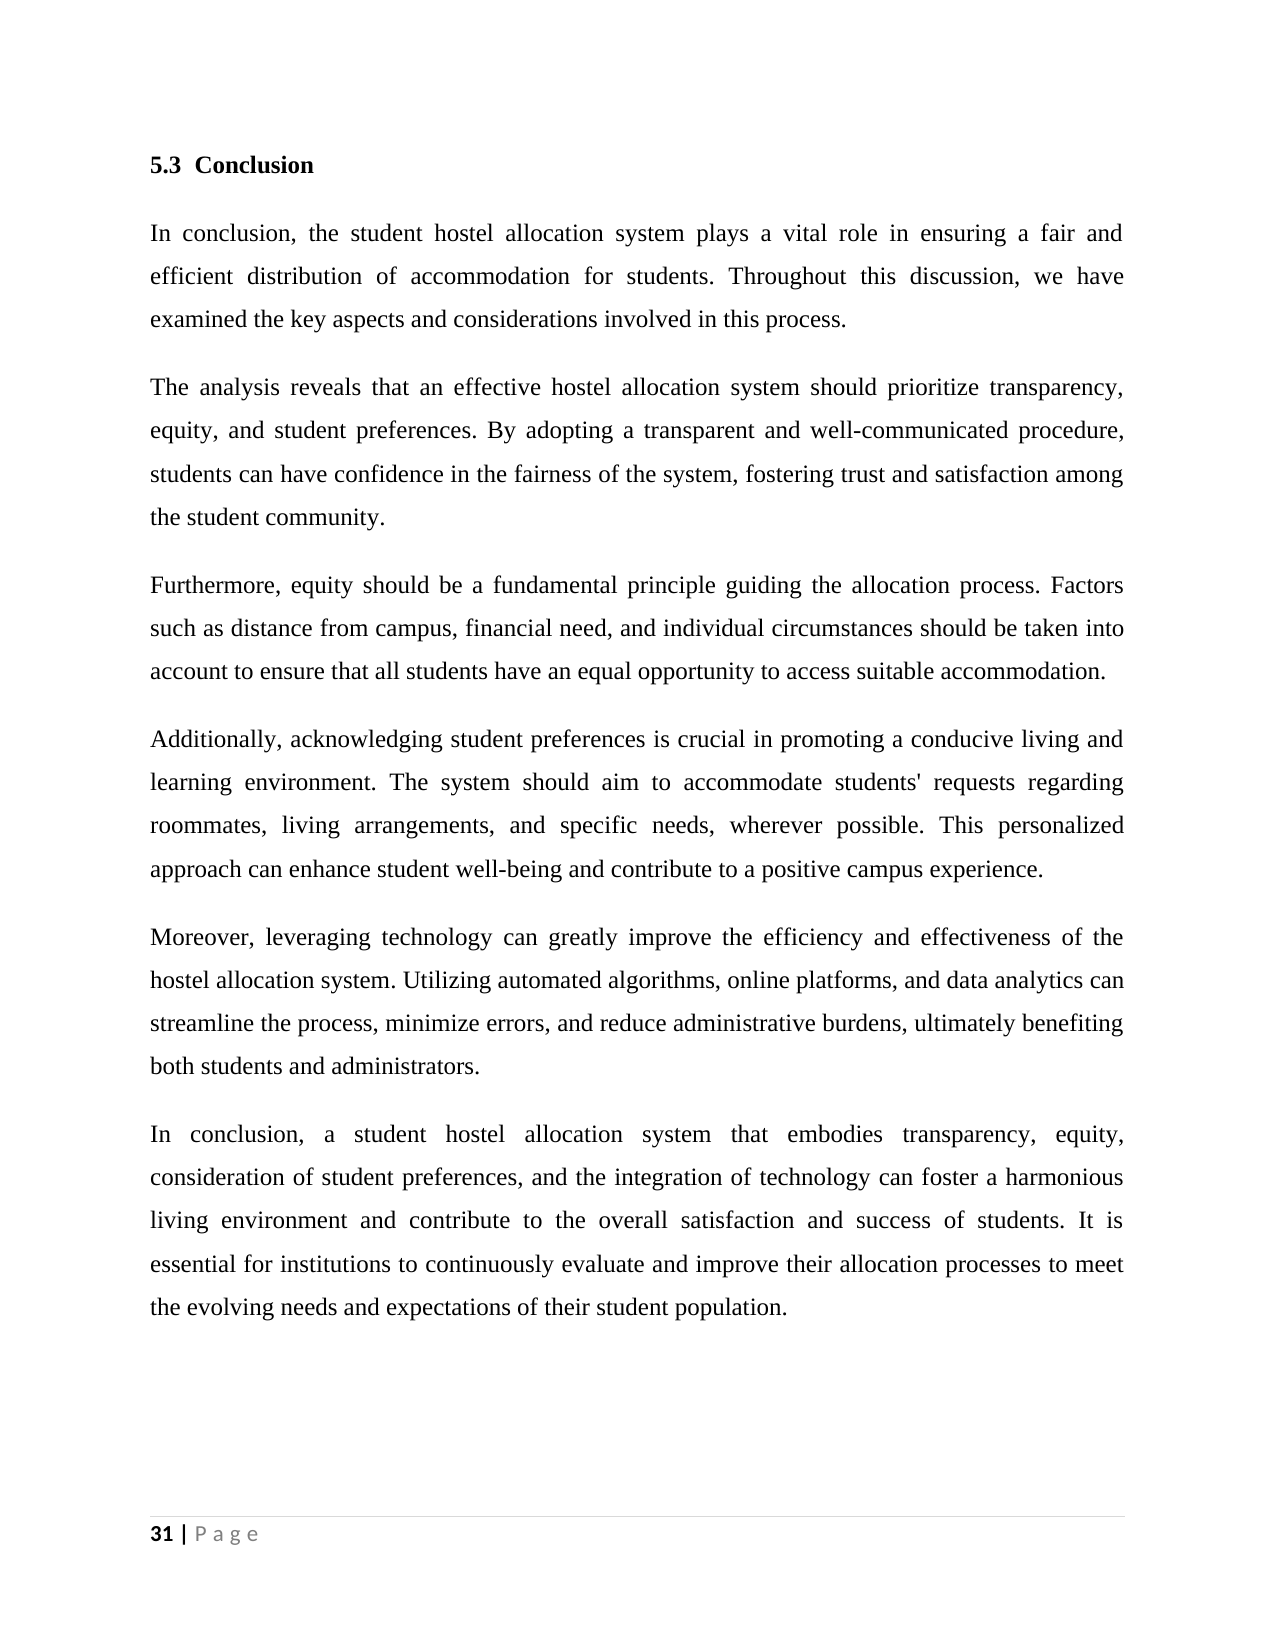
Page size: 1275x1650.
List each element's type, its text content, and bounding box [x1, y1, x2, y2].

text Additionally, acknowledging student preferences is crucial in promoting a conducive living and learning environment. The system should aim to accommodate students' requests regarding roommates, living arrangements, and specific needs, wherever possible. This personalized approach can enhance student well-being and contribute to a positive campus experience. [150, 724, 1125, 882]
text In conclusion, the student hostel allocation system plays a vital role in ensuring a fair and efficient distribution of accommodation for students. Throughout this discussion, we have examined the key aspects and considerations involved in this process. [150, 218, 1125, 333]
list Conclusion [150, 150, 1125, 179]
text The analysis reveals that an effective hostel allocation system should prioritize transparency, equity, and student preferences. By adopting a transparent and well-communicated procedure, students can have confidence in the fairness of the system, fostering trust and satisfaction among the student community. [150, 372, 1125, 531]
text Moreover, leveraging technology can greatly improve the efficiency and effectiveness of the hostel allocation system. Utilizing automated algorithms, online platforms, and data analytics can streamline the process, minimize errors, and reduce administrative burdens, ultimately benefiting both students and administrators. [150, 922, 1125, 1080]
text In conclusion, a student hostel allocation system that embodies transparency, equity, consideration of student preferences, and the integration of technology can foster a harmonious living environment and contribute to the overall satisfaction and success of students. It is essential for institutions to continuously evaluate and improve their allocation processes to meet the evolving needs and expectations of their student population. [150, 1119, 1125, 1321]
text Furthermore, equity should be a fundamental principle guiding the allocation process. Factors such as distance from campus, financial need, and individual circumstances should be taken into account to ensure that all students have an equal opportunity to access suitable accommodation. [150, 570, 1125, 685]
